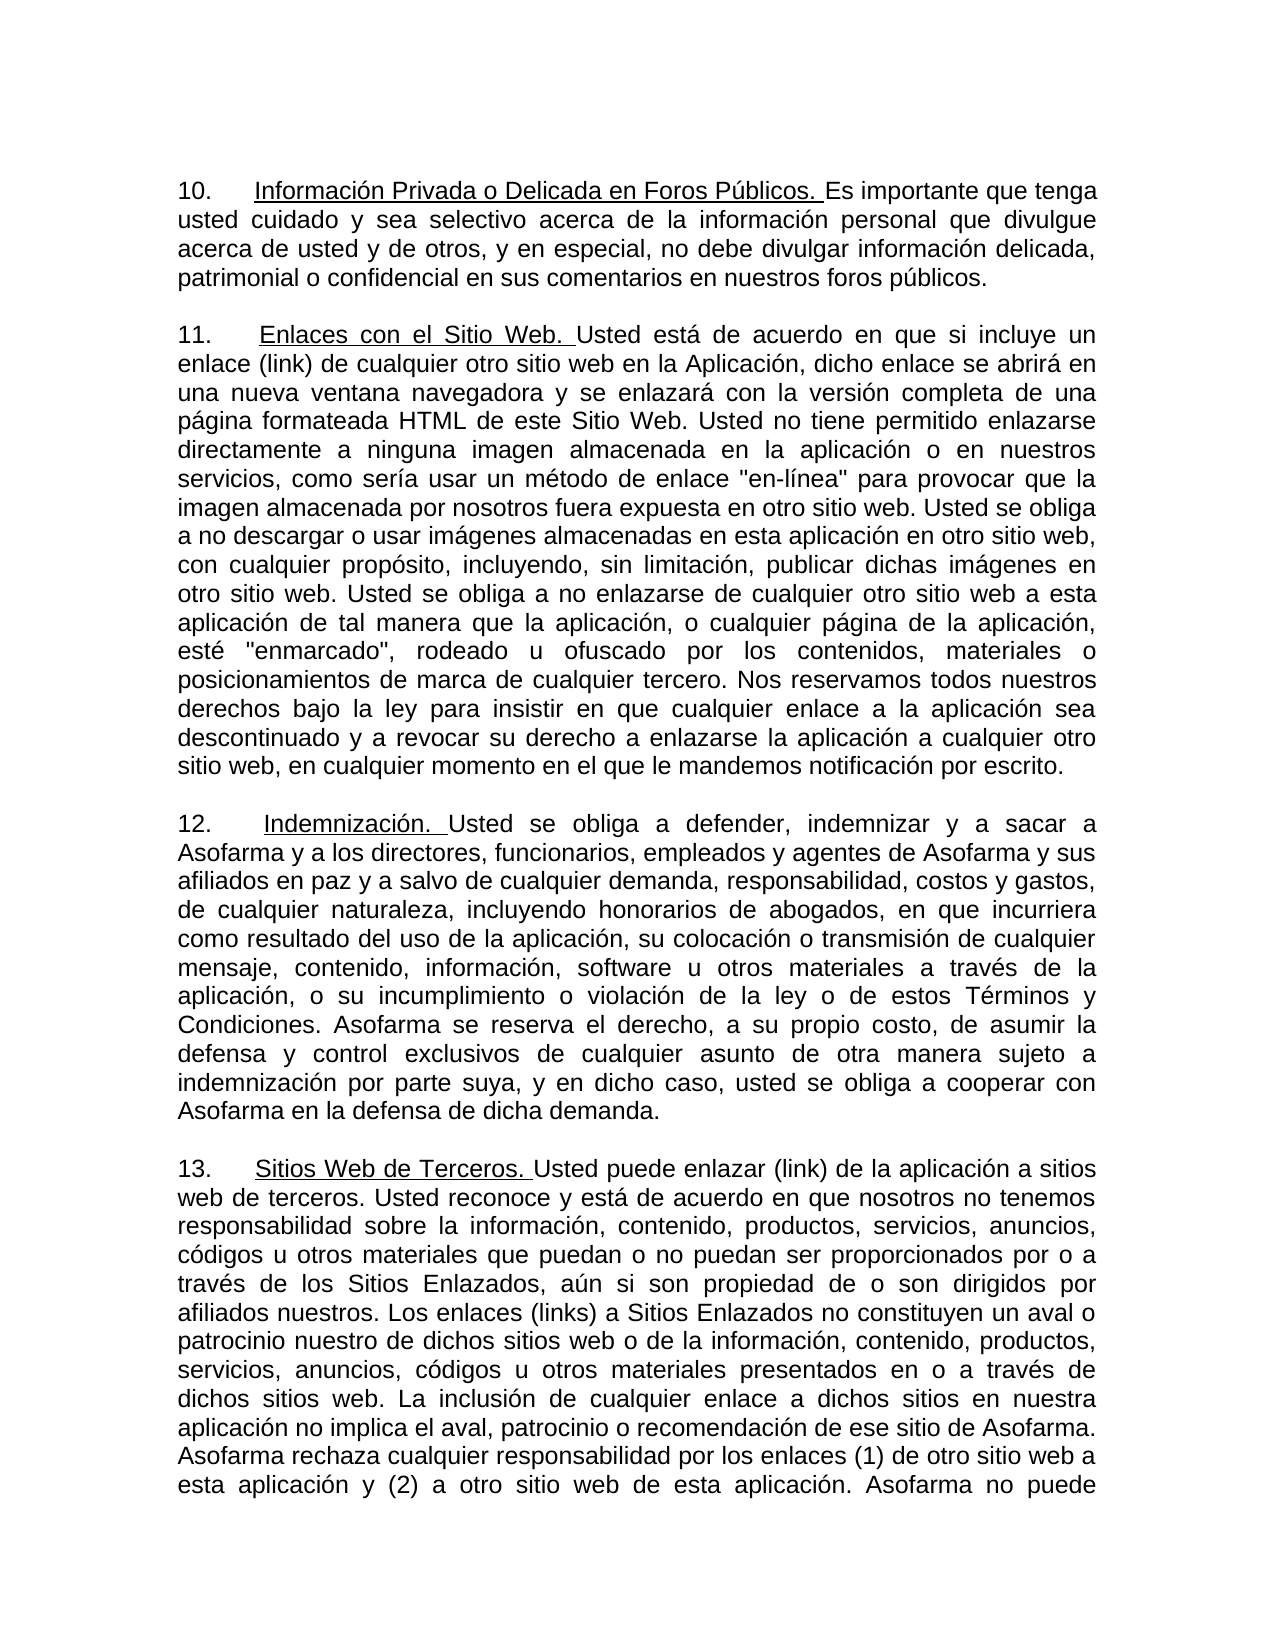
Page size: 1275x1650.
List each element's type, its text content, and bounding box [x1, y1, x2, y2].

text 10. Información Privada o Delicada en Foros Públicos. Es importante que tenga usted cuidado y sea selectivo acerca de la información personal que divulgue acerca de usted y de otros, y en especial, no debe divulgar información delicada, patrimonial o confidencial en sus comentarios en nuestros foros públicos. [177, 176, 1098, 291]
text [177, 1154, 1098, 1499]
text 12. Indemnización. Usted se obliga a defender, indemnizar y a sacar a Asofarma y a los directores, funcionarios, empleados y agentes de Asofarma y sus afiliados en paz y a salvo de cualquier demanda, responsabilidad, costos y gastos, de cualquier naturaleza, incluyendo honorarios de abogados, en que incurriera como resultado del uso de la aplicación, su colocación o transmisión de cualquier mensaje, contenido, información, software u otros materiales a través de la aplicación, o su incumplimiento o violación de la ley o de estos Términos y Condiciones. Asofarma se reserva el derecho, a su propio costo, de asumir la defensa y control exclusivos de cualquier asunto de otra manera sujeto a indemnización por parte suya, y en dicho caso, usted se obliga a cooperar con Asofarma en la defensa de dicha demanda. [177, 809, 1098, 1125]
text 11. Enlaces con el Sitio Web. Usted está de acuerdo en que si incluye un enlace (link) de cualquier otro sitio web en la Aplicación, dicho enlace se abrirá en una nueva ventana navegadora y se enlazará con la versión completa de una página formateada HTML de este Sitio Web. Usted no tiene permitido enlazarse directamente a ninguna imagen almacenada en la aplicación o en nuestros servicios, como sería usar un método de enlace "en-línea" para provocar que la imagen almacenada por nosotros fuera expuesta en otro sitio web. Usted se obliga a no descargar o usar imágenes almacenadas en esta aplicación en otro sitio web, con cualquier propósito, incluyendo, sin limitación, publicar dichas imágenes en otro sitio web. Usted se obliga a no enlazarse de cualquier otro sitio web a esta aplicación de tal manera que la aplicación, o cualquier página de la aplicación, esté "enmarcado", rodeado u ofuscado por los contenidos, materiales o posicionamientos de marca de cualquier tercero. Nos reservamos todos nuestros derechos bajo la ley para insistir en que cualquier enlace a la aplicación sea descontinuado y a revocar su derecho a enlazarse la aplicación a cualquier otro sitio web, en cualquier momento en el que le mandemos notificación por escrito. [177, 320, 1098, 780]
